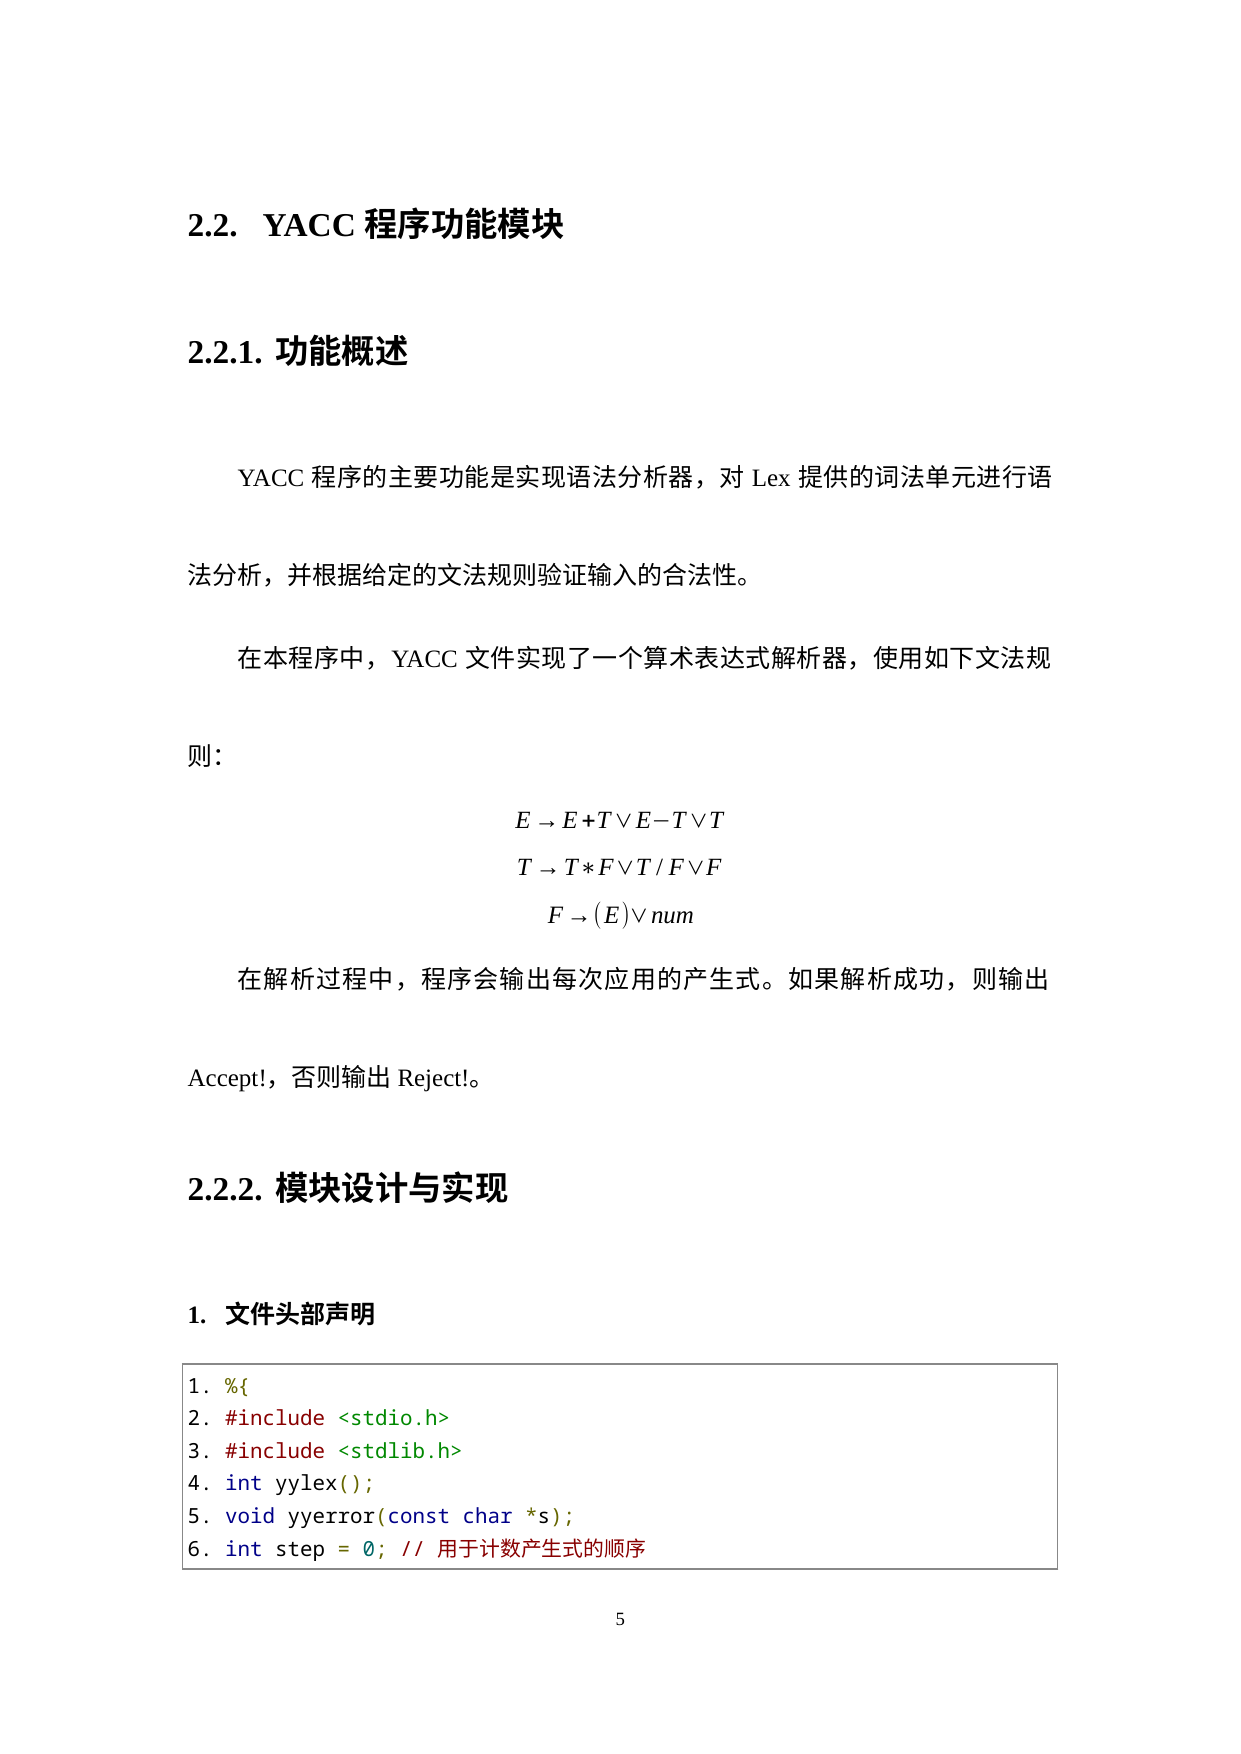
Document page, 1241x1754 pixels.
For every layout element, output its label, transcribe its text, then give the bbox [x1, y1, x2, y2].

text 5. void yyerror(const char *s); [187, 1499, 1053, 1526]
text 6. int step = 0; // 用于计数产生式的顺序 [183, 1526, 1057, 1568]
text 1. %{ [183, 1365, 1057, 1402]
list 文件头部声明 [187, 1280, 1053, 1345]
subtitle YACC 程序功能模块 [187, 189, 1053, 254]
text 3. #include <stdlib.h> [187, 1434, 1053, 1467]
subtitle 模块设计与实现 [187, 1153, 1053, 1218]
text YACC 程序的主要功能是实现语法分析器，对 Lex 提供的词法单元进行语法分析，并根据给定的文法规则验证输入的合法性。 [187, 443, 1053, 606]
text 4. int yylex(); [187, 1467, 1053, 1499]
subtitle 功能概述 [187, 316, 1053, 381]
text 2. #include <stdio.h> [187, 1402, 1053, 1434]
text 在解析过程中，程序会输出每次应用的产生式。如果解析成功，则输出 Accept!，否则输出 Reject!。 [187, 945, 1053, 1108]
text 在本程序中，YACC 文件实现了一个算术表达式解析器，使用如下文法规则： [187, 624, 1053, 787]
